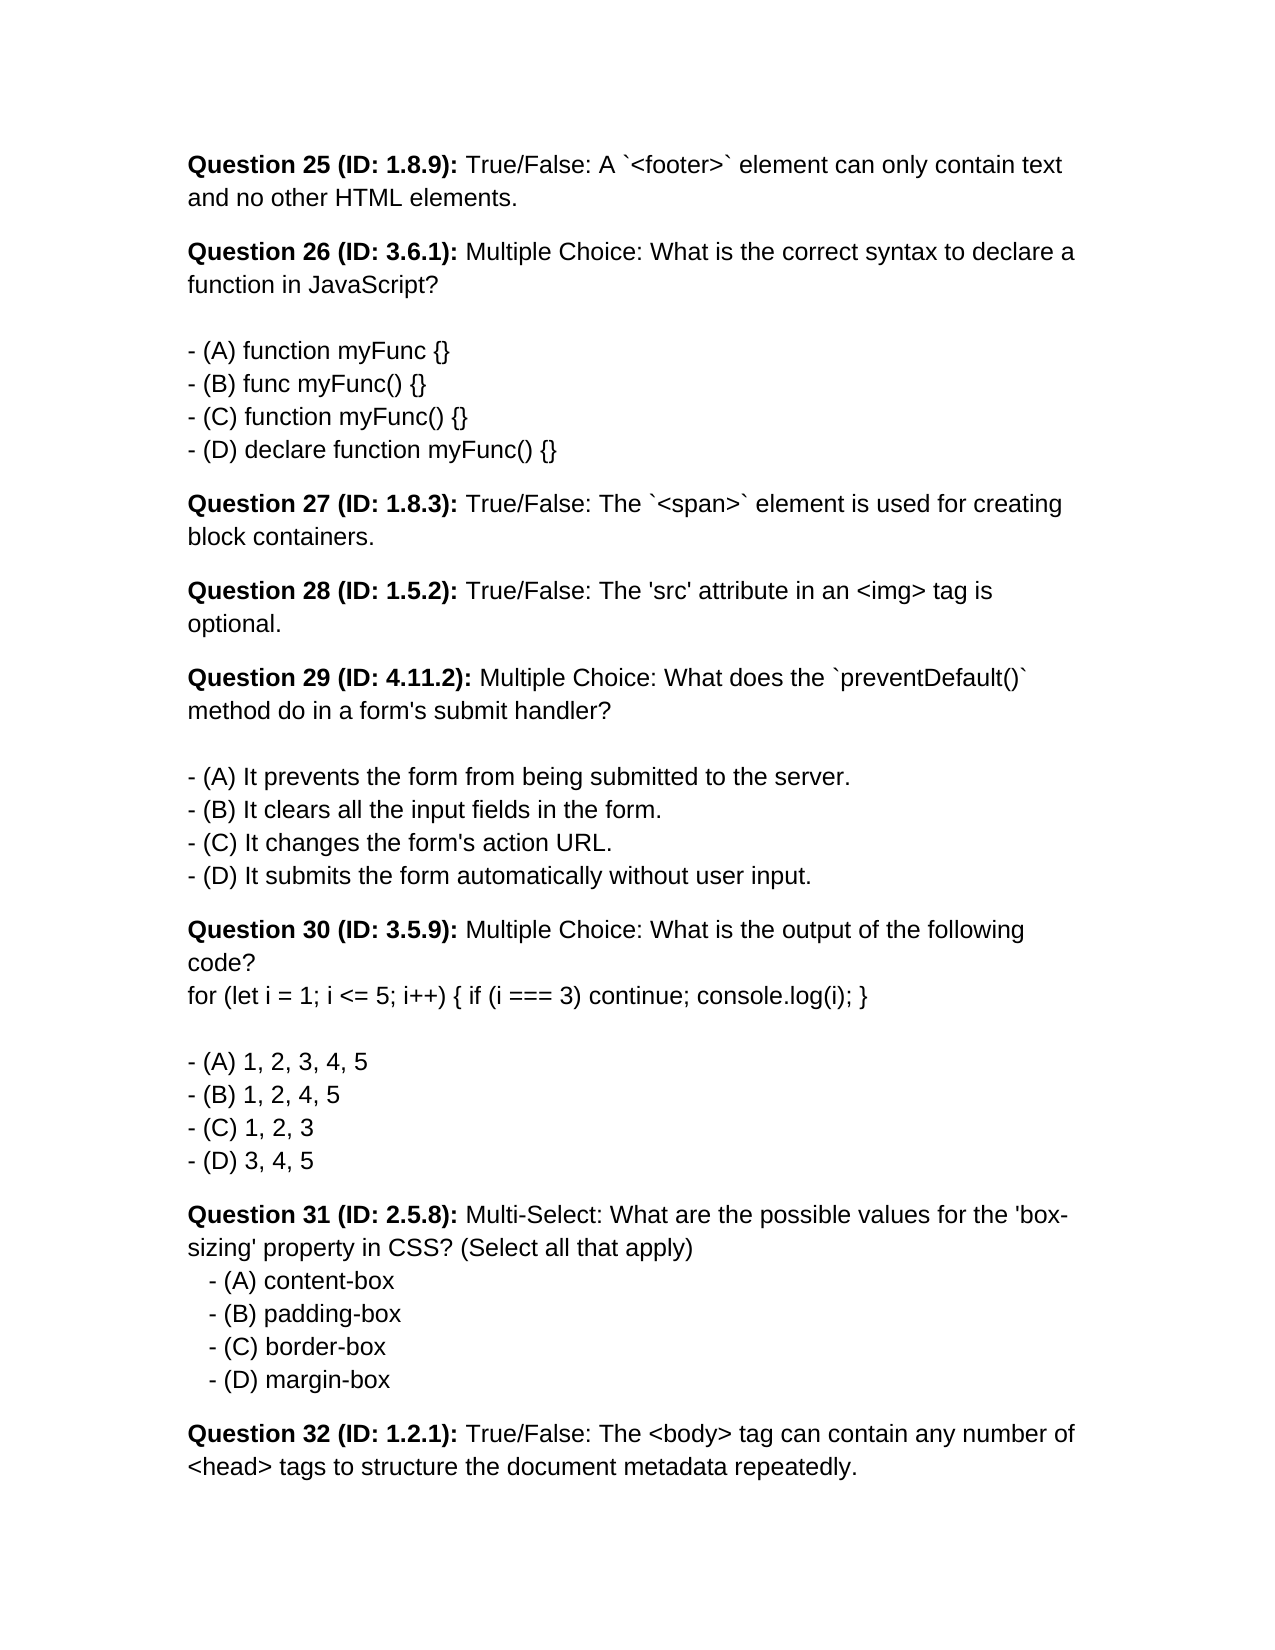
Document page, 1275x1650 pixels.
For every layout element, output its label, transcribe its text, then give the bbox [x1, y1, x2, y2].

text Question 32 (ID: 1.2.1): True/False: The <body> tag can contain any number of <head> tags to structure the document metadata repeatedly. [187, 1418, 1087, 1480]
text Question 31 (ID: 2.5.8): Multi-Select: What are the possible values for the 'box-sizing' property in CSS? (Select all that apply) - (A) content-box - (B) padding-box - (C) border-box - (D) margin-box [187, 1199, 1087, 1393]
text Question 25 (ID: 1.8.9): True/False: A `<footer>` element can only contain text and no other HTML elements. [187, 150, 1087, 212]
text Question 29 (ID: 4.11.2): Multiple Choice: What does the `preventDefault()` method do in a form's submit handler? - (A) It prevents the form from being submitted to the server. - (B) It clears all the input fields in the form. - (C) It changes the form's action URL. - (D) It submits the form automatically without user input. [187, 663, 1087, 889]
text Question 28 (ID: 1.5.2): True/False: The 'src' attribute in an <img> tag is optional. [187, 576, 1087, 637]
text Question 30 (ID: 3.5.9): Multiple Choice: What is the output of the following code? for (let i = 1; i <= 5; i++) { if (i === 3) continue; console.log(i); } - (A) 1, 2, 3, 4, 5 - (B) 1, 2, 4, 5 - (C) 1, 2, 3 - (D) 3, 4, 5 [187, 914, 1087, 1174]
text Question 26 (ID: 3.6.1): Multiple Choice: What is the correct syntax to declare a function in JavaScript? - (A) function myFunc {} - (B) func myFunc() {} - (C) function myFunc() {} - (D) declare function myFunc() {} [187, 237, 1087, 464]
text Question 27 (ID: 1.8.3): True/False: The `<span>` element is used for creating block containers. [187, 489, 1087, 551]
